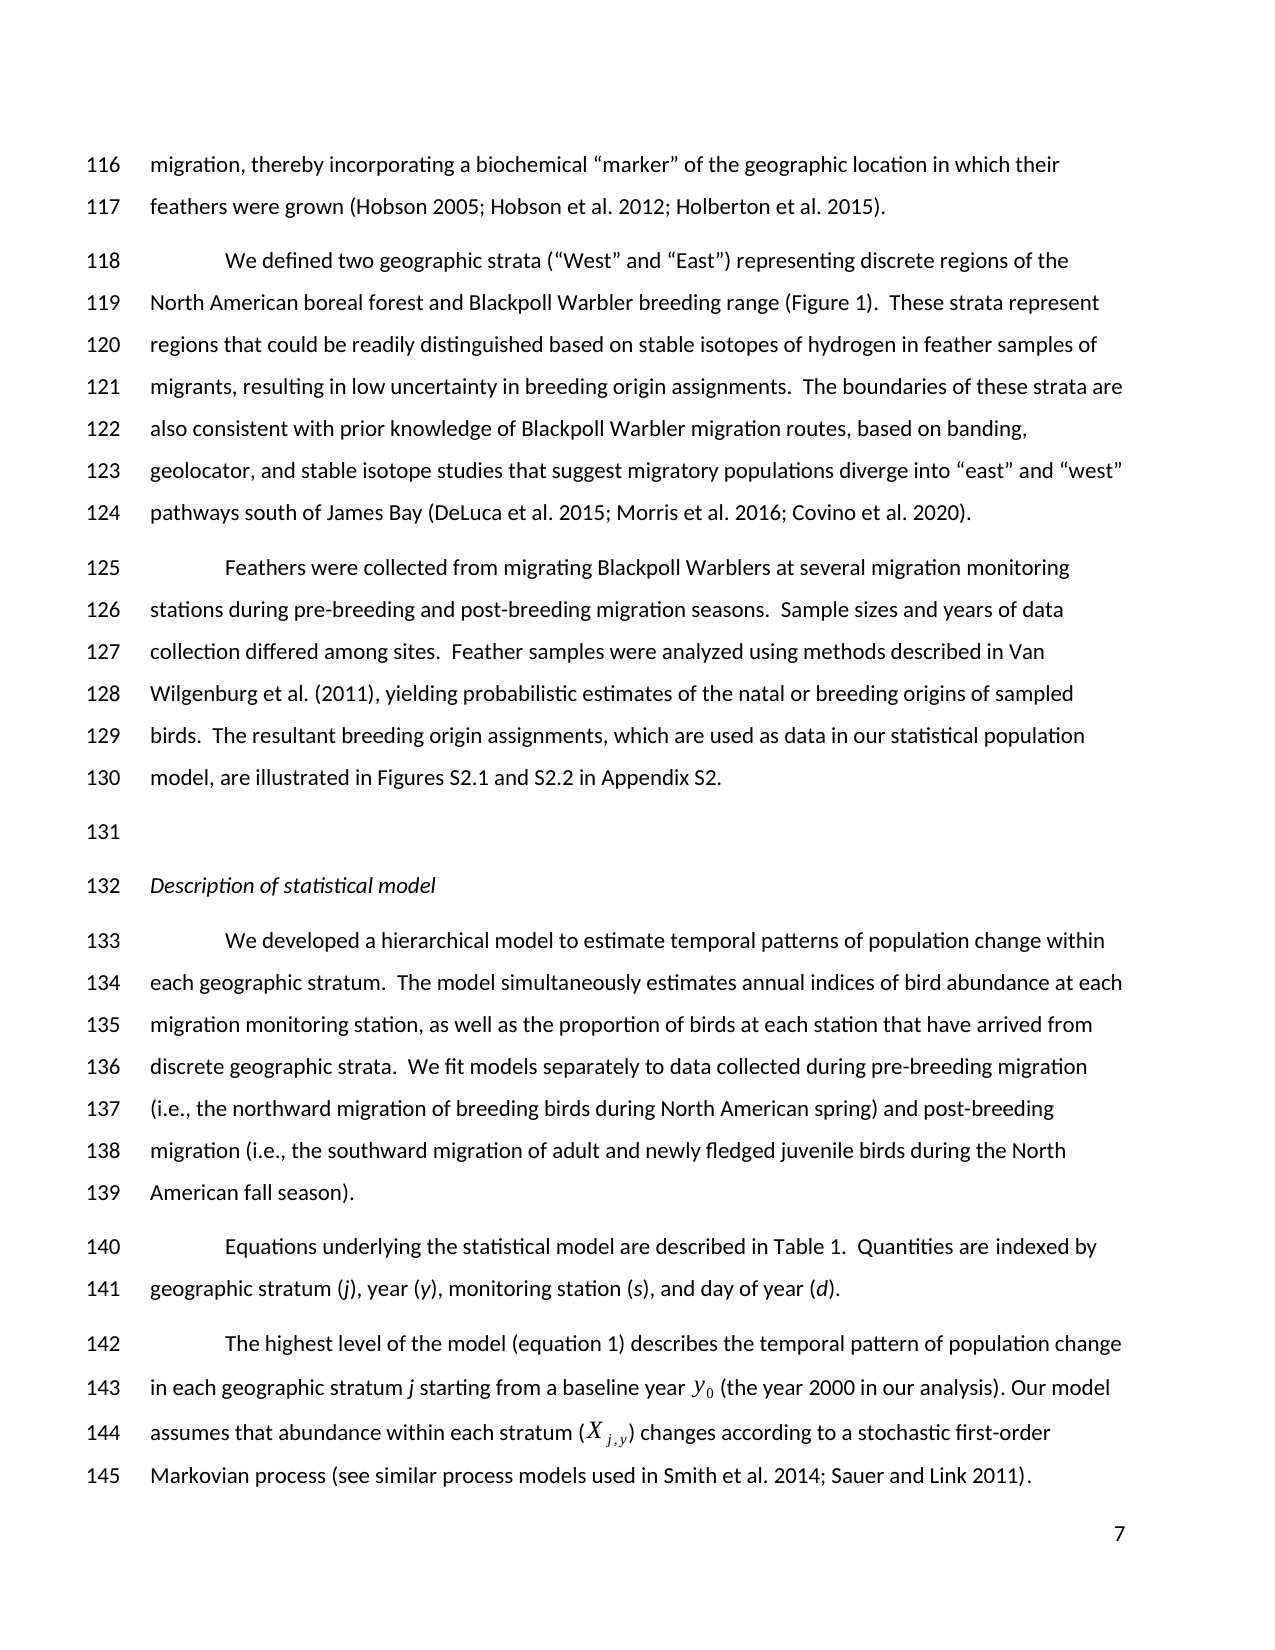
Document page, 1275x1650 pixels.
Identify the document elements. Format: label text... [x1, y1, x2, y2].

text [150, 150, 1125, 220]
text Equations underlying the statistical model are described in Table 1. Quantities are indexed by geographic stratum (j), year (y), monitoring station (s), and day of year (d). [150, 1232, 1125, 1302]
text Description of statistical model [150, 872, 1125, 900]
text The highest level of the model (equation 1) describes the temporal pattern of population change in each geographic stratum j starting from a baseline year (the year 2000 in our analysis). Our model assumes that abundance within each stratum () changes according to a stochastic first-order Markovian process (see similar process models used in Smith et al. 2014; Sauer and Link 2011). [150, 1329, 1125, 1489]
text We developed a hierarchical model to estimate temporal patterns of population change within each geographic stratum. The model simultaneously estimates annual indices of bird abundance at each migration monitoring station, as well as the proportion of birds at each station that have arrived from discrete geographic strata. We fit models separately to data collected during pre-breeding migration (i.e., the northward migration of breeding birds during North American spring) and post-breeding migration (i.e., the southward migration of adult and newly fledged juvenile birds during the North American fall season). [150, 926, 1125, 1206]
text We defined two geographic strata (“West” and “East”) representing discrete regions of the North American boreal forest and Blackpoll Warbler breeding range (Figure 1). These strata represent regions that could be readily distinguished based on stable isotopes of hydrogen in feather samples of migrants, resulting in low uncertainty in breeding origin assignments. The boundaries of these strata are also consistent with prior knowledge of Blackpoll Warbler migration routes, based on banding, geolocator, and stable isotope studies that suggest migratory populations diverge into “east” and “west” pathways south of James Bay (DeLuca et al. 2015; Morris et al. 2016; Covino et al. 2020). [150, 246, 1125, 526]
text Feathers were collected from migrating Blackpoll Warblers at several migration monitoring stations during pre-breeding and post-breeding migration seasons. Sample sizes and years of data collection differed among sites. Feather samples were analyzed using methods described in Van Wilgenburg et al. (2011), yielding probabilistic estimates of the natal or breeding origins of sampled birds. The resultant breeding origin assignments, which are used as data in our statistical population model, are illustrated in Figures S2.1 and S2.2 in Appendix S2. [150, 553, 1125, 791]
